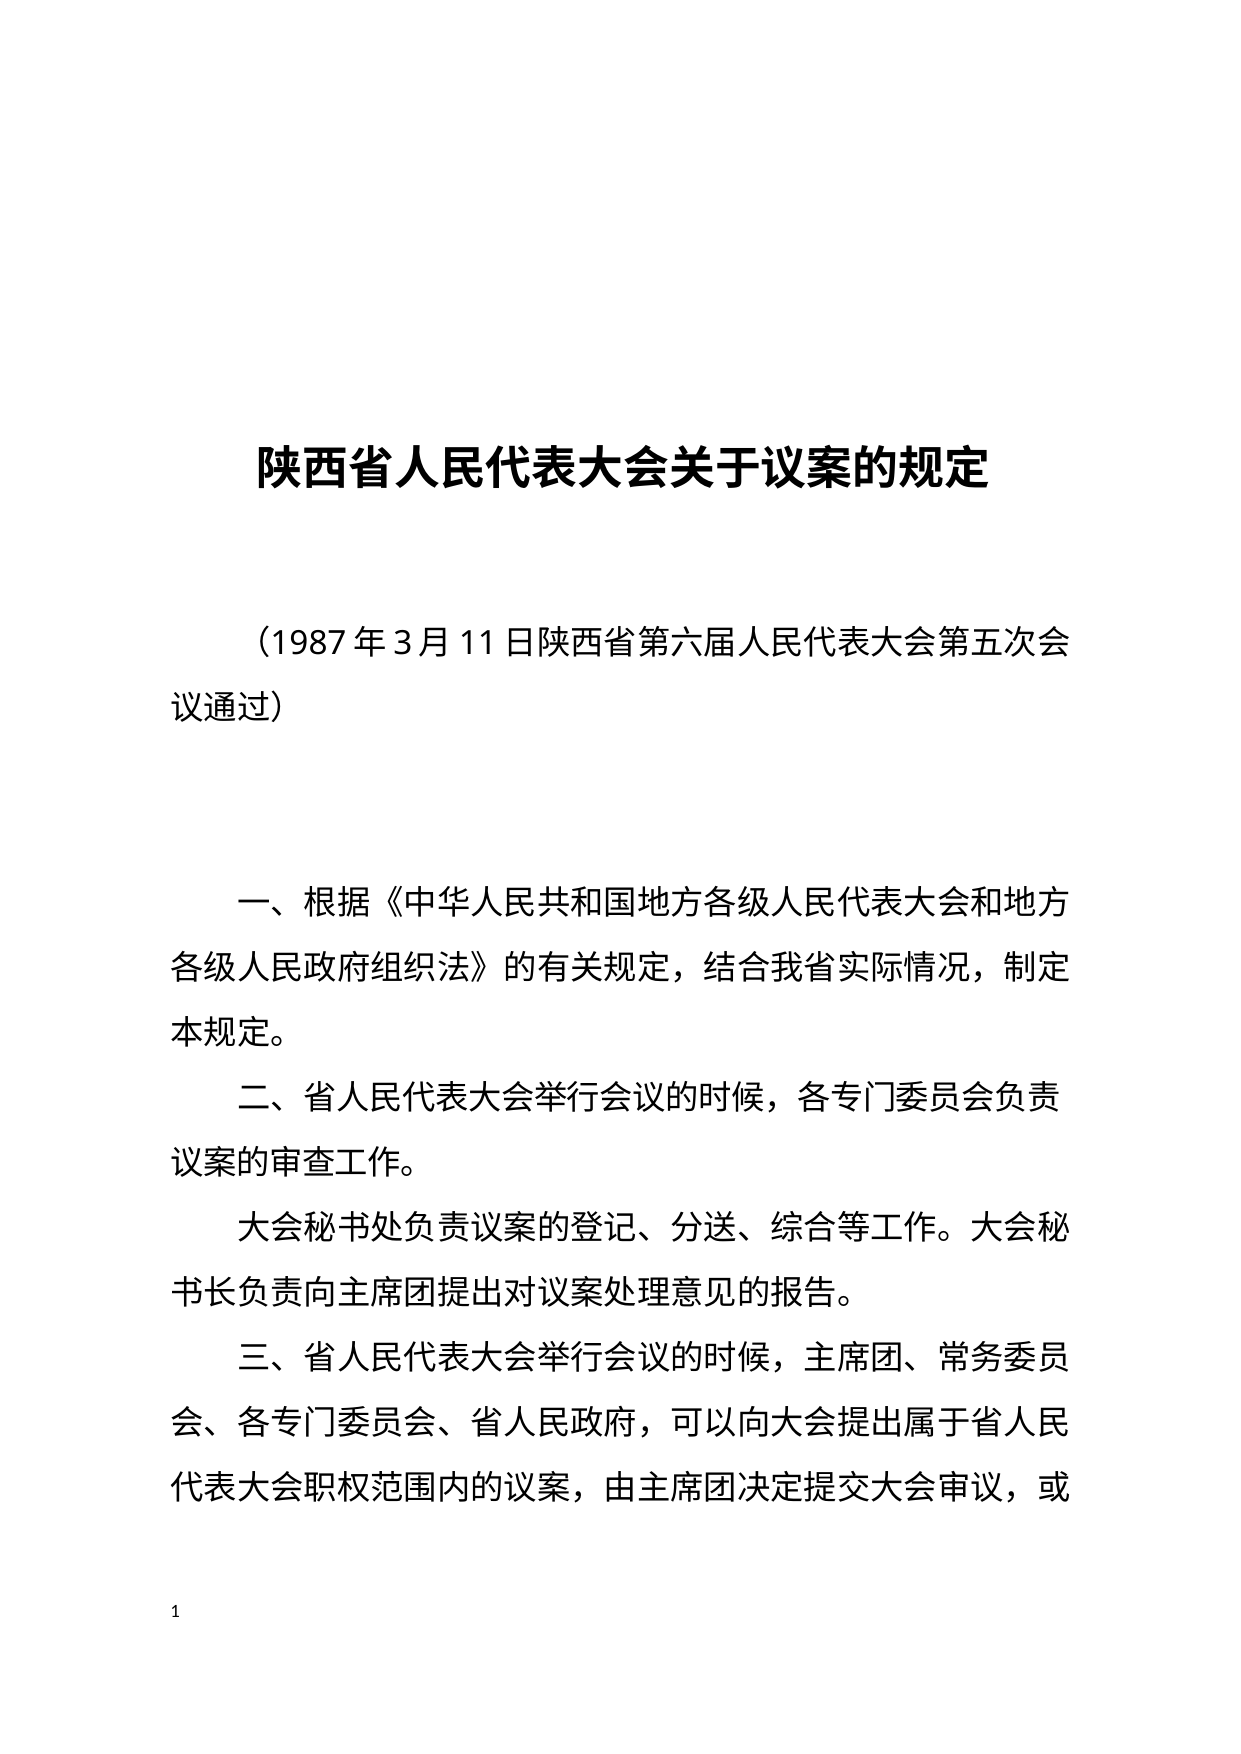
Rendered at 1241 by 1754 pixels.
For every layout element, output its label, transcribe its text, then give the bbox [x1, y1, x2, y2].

subtitle 陕西省人民代表大会关于议案的规定 [170, 416, 1076, 513]
text 大会秘书处负责议案的登记、分送、综合等工作。大会秘书长负责向主席团提出对议案处理意见的报告。 [170, 1193, 1076, 1323]
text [170, 1323, 1076, 1518]
text 二、省人民代表大会举行会议的时候，各专门委员会负责议案的审查工作。 [170, 1063, 1076, 1193]
text 一、根据《中华人民共和国地方各级人民代表大会和地方各级人民政府组织法》的有关规定，结合我省实际情况，制定本规定。 [170, 868, 1076, 1063]
text （1987年3月11日陕西省第六届人民代表大会第五次会议通过） [170, 608, 1076, 738]
